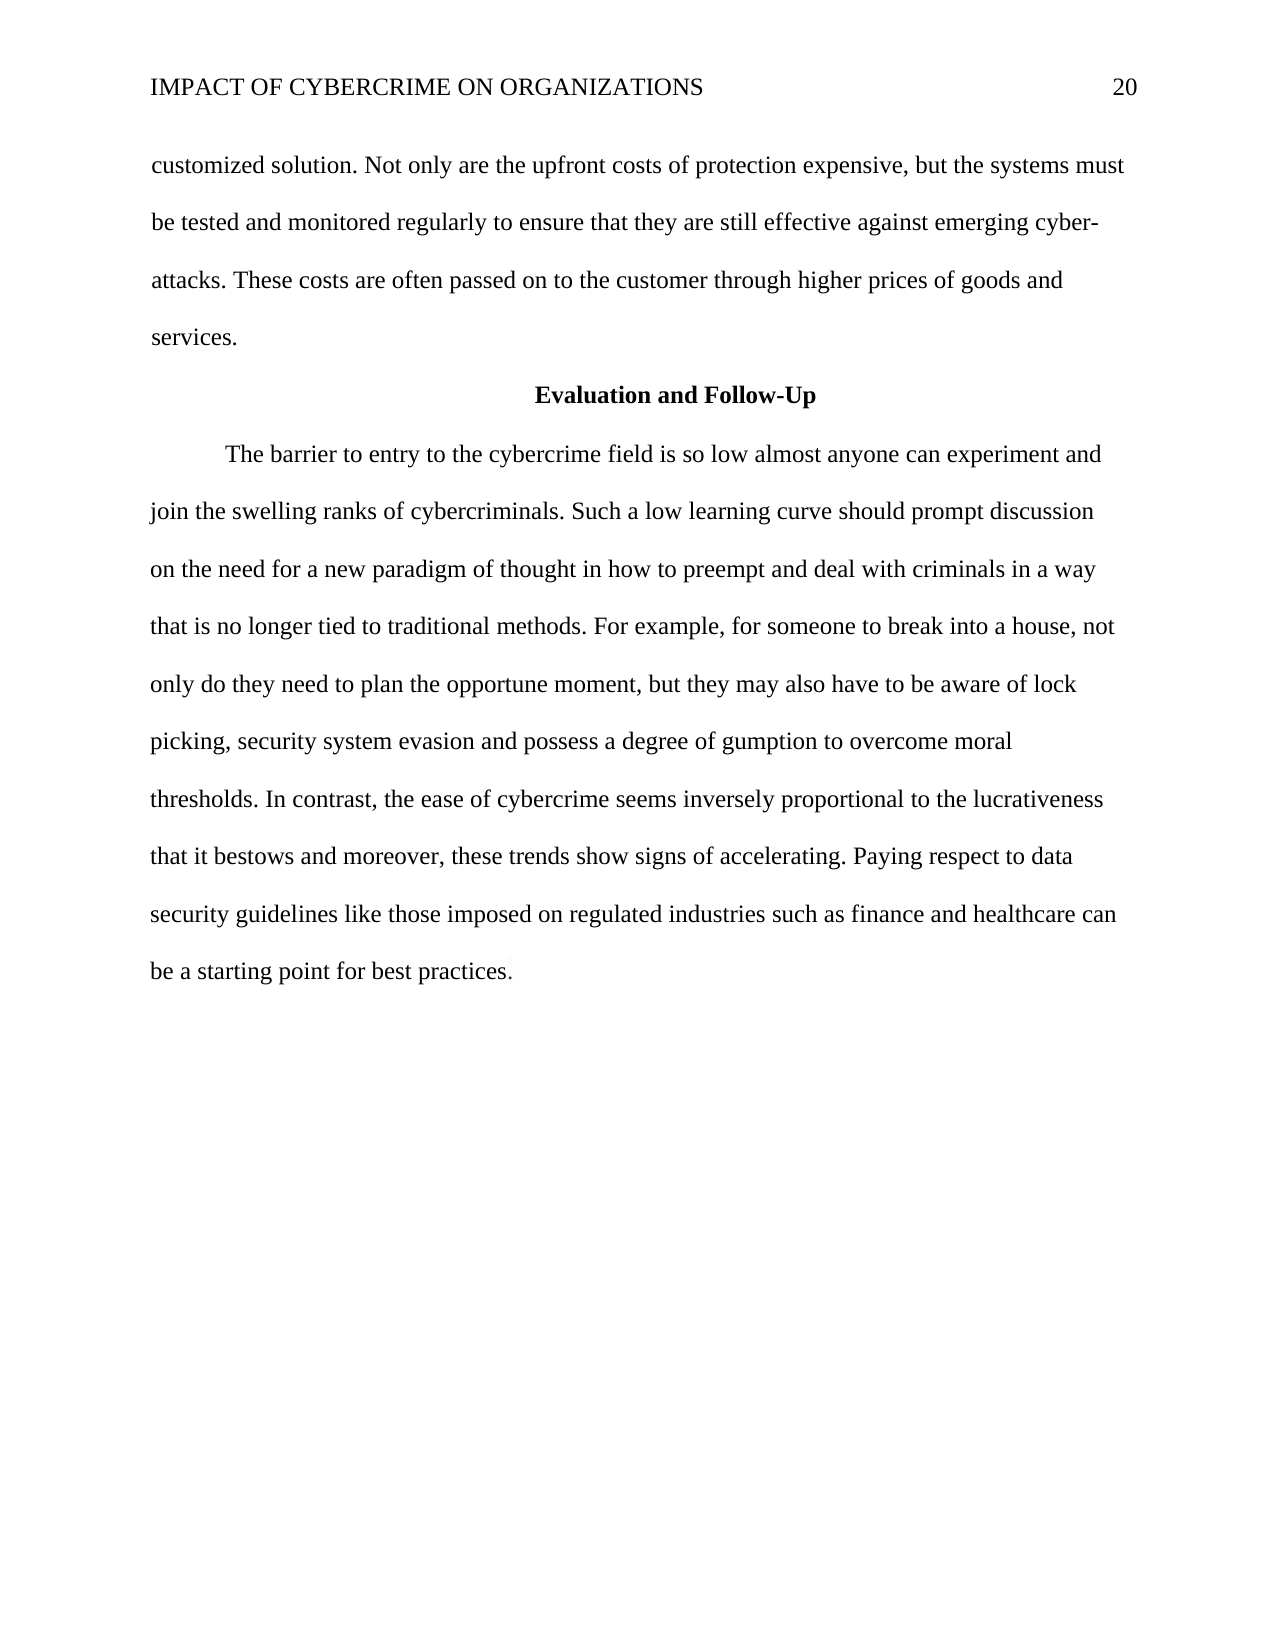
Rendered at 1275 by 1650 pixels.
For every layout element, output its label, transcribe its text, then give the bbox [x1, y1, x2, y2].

text The barrier to entry to the cybercrime field is so low almost anyone can experiment and join the swelling ranks of cybercriminals. Such a low learning curve should prompt discussion on the need for a new paradigm of thought in how to preempt and deal with criminals in a way that is no longer tied to traditional methods. For example, for someone to break into a house, not only do they need to plan the opportune moment, but they may also have to be aware of lock picking, security system evasion and possess a degree of gumption to overcome moral thresholds. In contrast, the ease of cybercrime seems inversely proportional to the lucrativeness that it bestows and moreover, these trends show signs of accelerating. Paying respect to data security guidelines like those imposed on regulated industries such as finance and healthcare can be a starting point for best practices. [150, 439, 1125, 985]
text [150, 150, 1125, 351]
subtitle Evaluation and Follow-Up [151, 381, 1125, 409]
